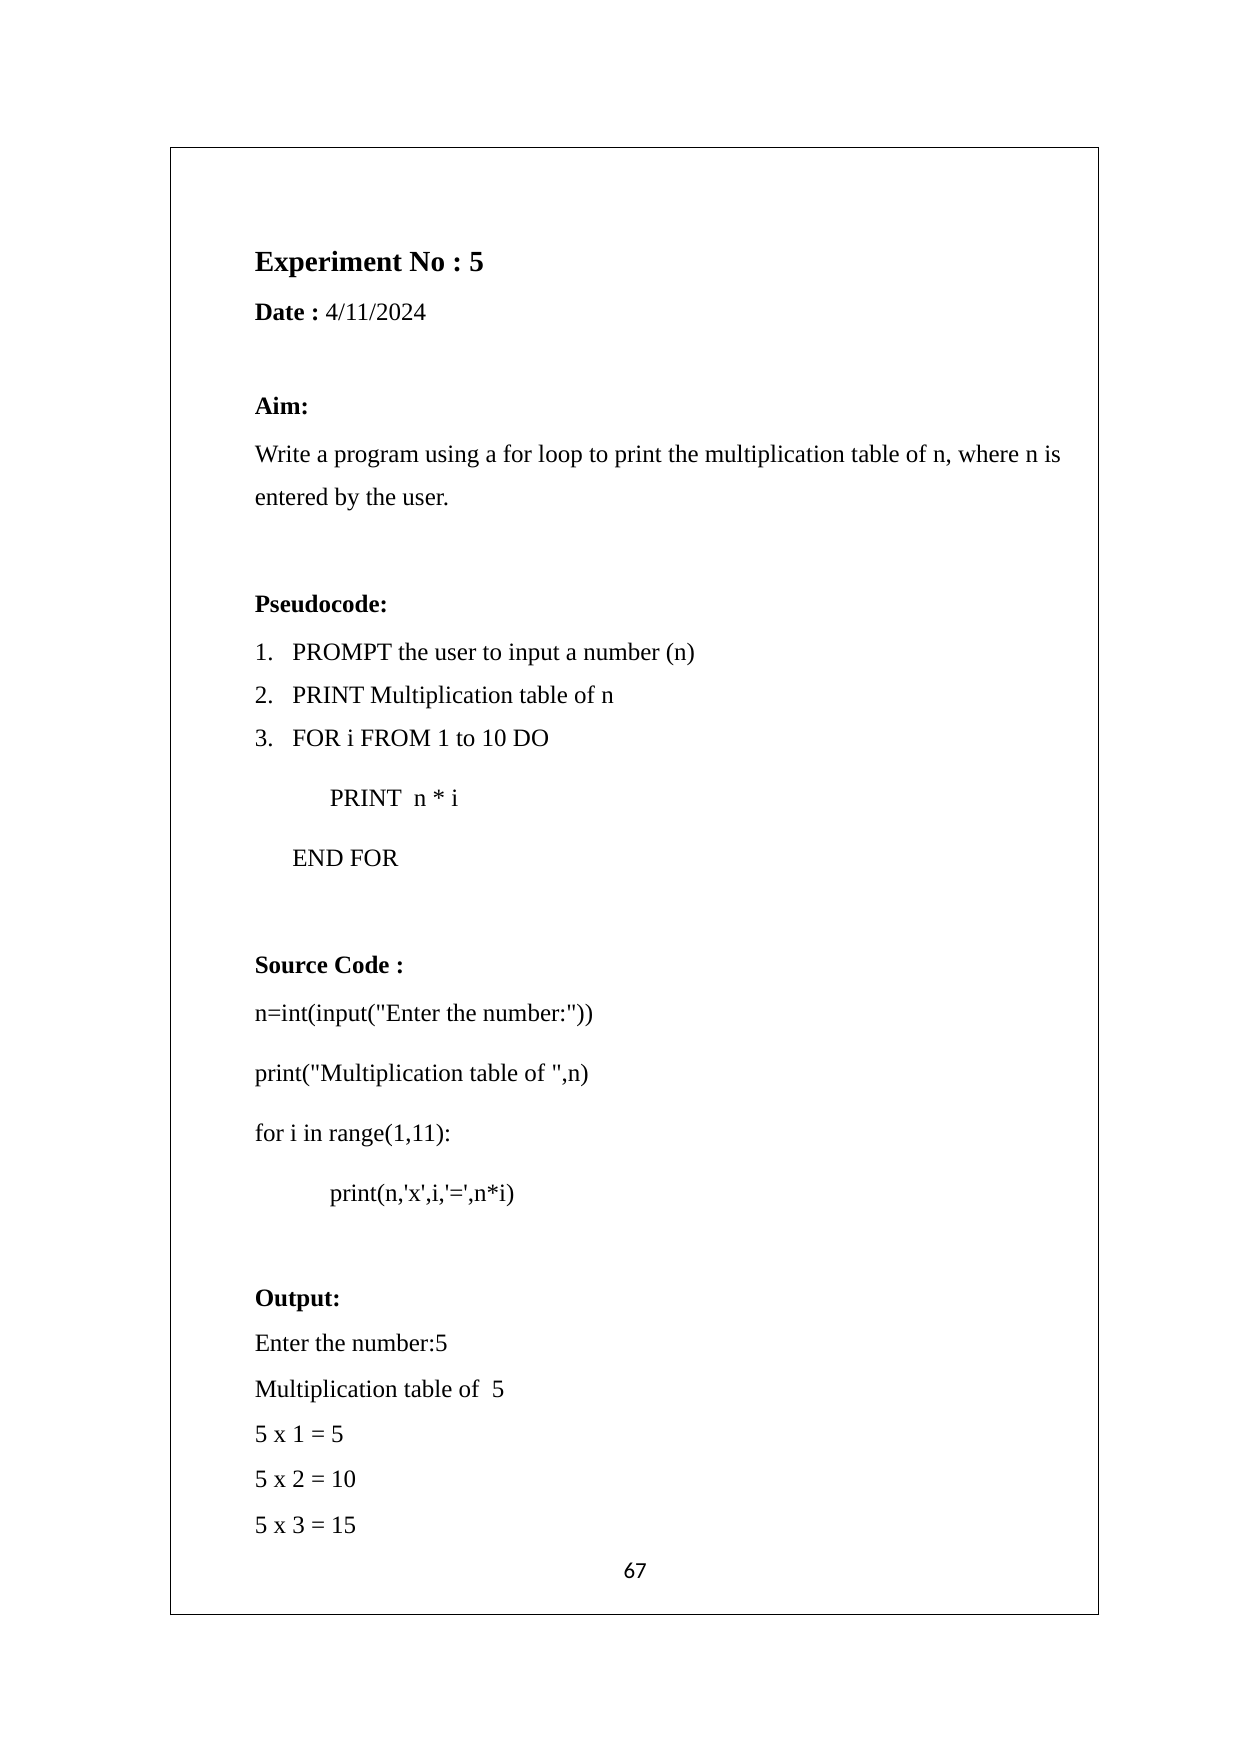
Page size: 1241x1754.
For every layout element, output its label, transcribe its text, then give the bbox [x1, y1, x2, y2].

text Write a program using a for loop to print the multiplication table of n, where n is entered by the user. [254, 439, 1090, 511]
text 5 x 1 = 5 [179, 1419, 1090, 1448]
text 5 x 2 = 10 [179, 1464, 1090, 1493]
text Pseudocode: [179, 589, 1090, 618]
text Multiplication table of 5 [179, 1374, 1090, 1402]
text n=int(input("Enter the number:")) [179, 998, 1090, 1027]
text Source Code : [179, 951, 1090, 979]
text PRINT n * i [254, 783, 1090, 812]
text Output: [254, 1283, 1090, 1312]
text 5 x 3 = 15 [179, 1510, 1090, 1539]
text print(n,'x',i,'=',n*i) [254, 1178, 1090, 1206]
text print("Multiplication table of ",n) [179, 1058, 1090, 1087]
text Aim: [179, 391, 1090, 420]
text END FOR [254, 843, 1090, 872]
text Experiment No : 5 [179, 244, 1090, 277]
list PROMPT the user to input a number (n) [254, 637, 1090, 666]
text Enter the number:5 [179, 1328, 1090, 1357]
text Date : 4/11/2024 [179, 297, 1090, 325]
text for i in range(1,11): [179, 1118, 1090, 1147]
list FOR i FROM 1 to 10 DO [254, 723, 1090, 752]
list PRINT Multiplication table of n [254, 680, 1090, 709]
